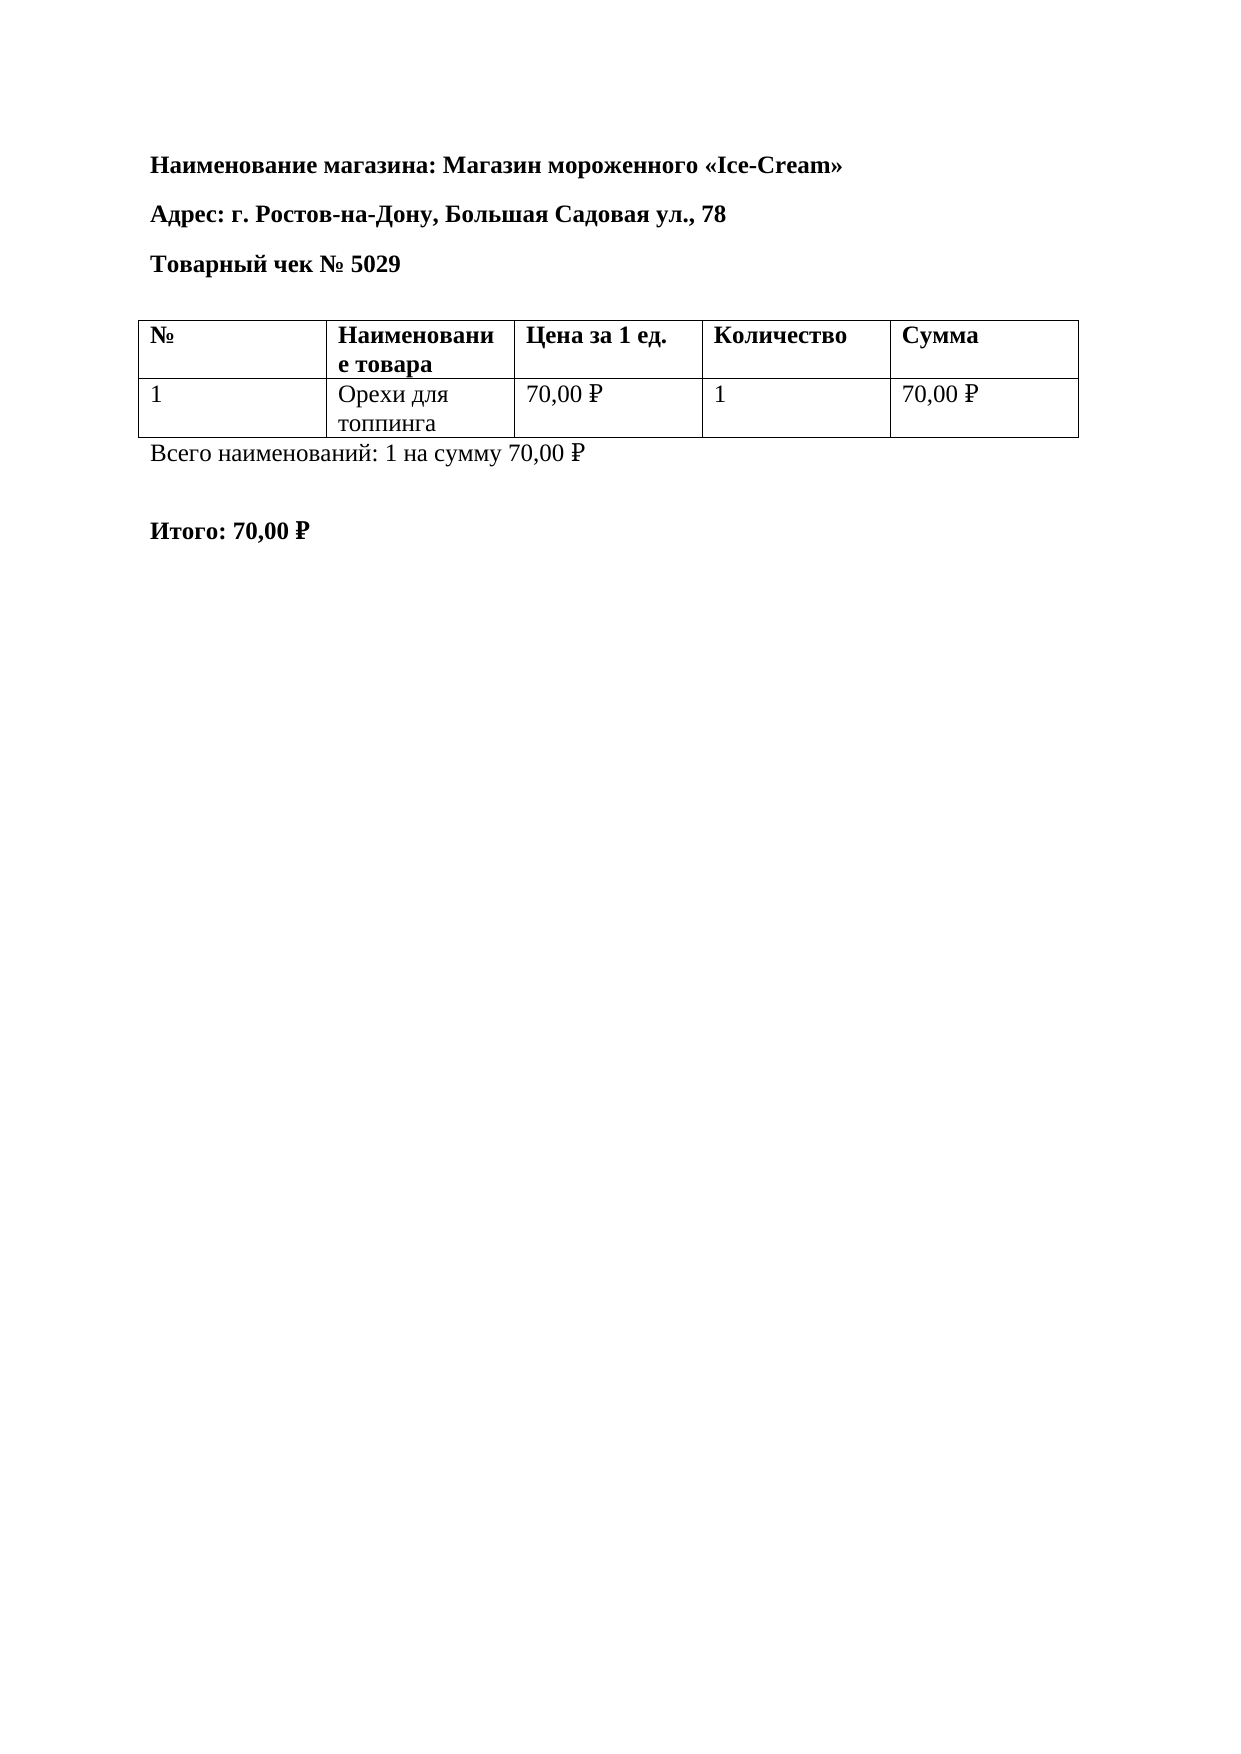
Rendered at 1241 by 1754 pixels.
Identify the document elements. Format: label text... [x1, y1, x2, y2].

table_cell 1 [139, 379, 326, 437]
text Адрес: г. Ростов-на-Дону, Большая Садовая ул., 78 [150, 199, 1090, 228]
table_header № [139, 321, 326, 378]
table_header Количество [703, 321, 890, 378]
table_cell 70,00 ₽ [515, 379, 702, 437]
table_cell Орехи для топпинга [327, 379, 514, 437]
text Наименование магазина: Магазин мороженного «Ice-Cream» [150, 150, 1090, 179]
table_header Сумма [891, 321, 1078, 378]
table_header Наименование товара [327, 321, 514, 378]
table_cell 1 [703, 379, 890, 437]
text Товарный чек № 5029 [150, 249, 1090, 278]
table_cell 70,00 ₽ [891, 379, 1078, 437]
text Всего наименований: 1 на сумму 70,00 ₽ [150, 438, 1090, 466]
text Итого: 70,00 ₽ [150, 487, 1090, 545]
table_header Цена за 1 ед. [515, 321, 702, 378]
